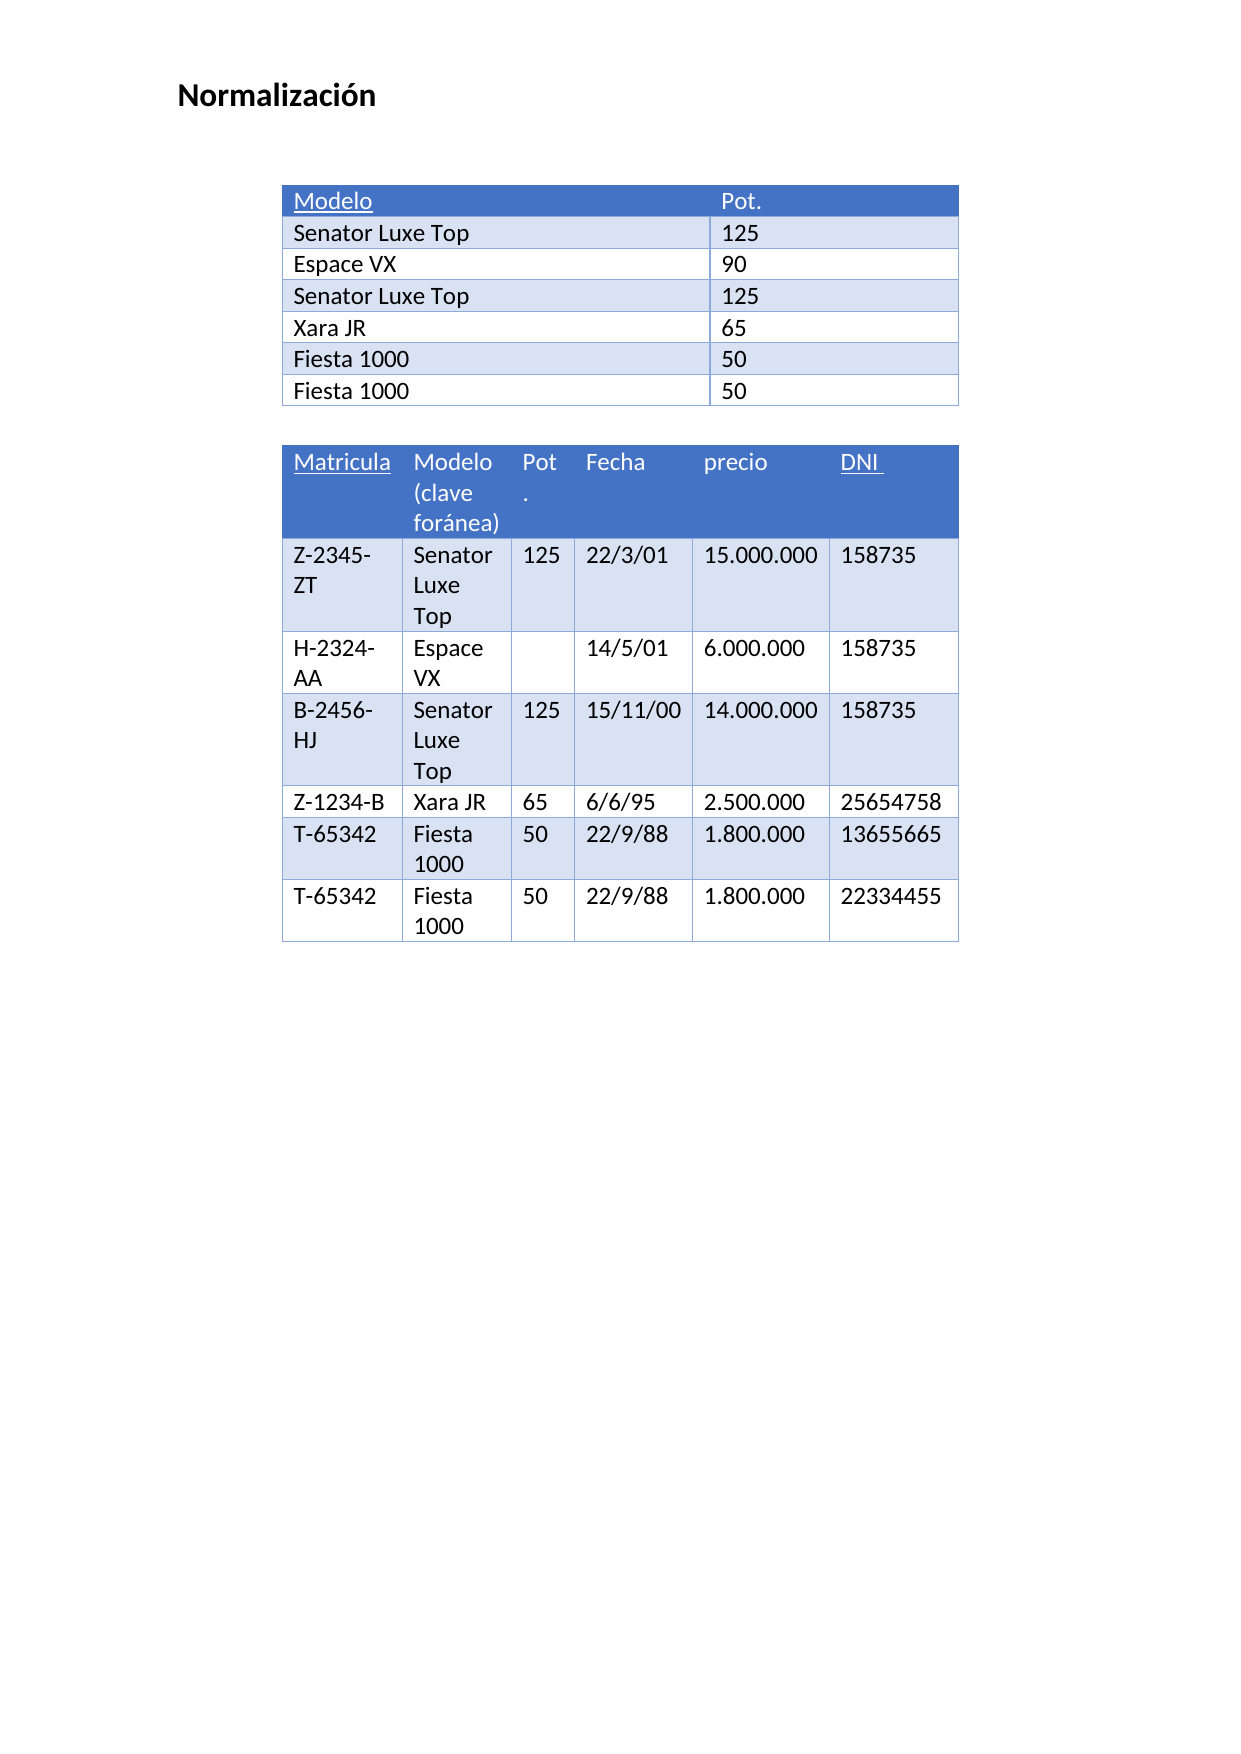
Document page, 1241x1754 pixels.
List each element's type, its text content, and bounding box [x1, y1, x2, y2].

table_cell B-2456-HJ [283, 694, 402, 785]
table_header Matricula [283, 446, 402, 538]
table_cell 22/3/01 [575, 539, 692, 631]
table_cell 125 [512, 694, 574, 785]
table_cell 22/9/88 [575, 818, 692, 879]
table_cell H-2324-AA [283, 632, 402, 693]
table_cell 50 [512, 818, 574, 879]
table_cell 14.000.000 [693, 694, 829, 785]
table_header Pot. [512, 446, 574, 538]
table_cell 15/11/00 [575, 694, 692, 785]
table_cell Senator Luxe Top [403, 539, 511, 631]
table_header precio [693, 446, 829, 538]
table_cell Espace VX [283, 249, 709, 279]
table_cell Xara JR [403, 786, 511, 817]
table_cell [512, 632, 574, 693]
table_cell 2.500.000 [693, 786, 829, 817]
table_cell 90 [711, 249, 958, 279]
table_cell Senator Luxe Top [283, 217, 709, 248]
table_header Pot. [711, 186, 958, 216]
table_cell Xara JR [283, 312, 709, 342]
table_cell 65 [512, 786, 574, 817]
table_cell Fiesta 1000 [403, 880, 511, 941]
table_cell 158735 [830, 694, 958, 785]
table_cell 1.800.000 [693, 818, 829, 879]
table_cell 50 [512, 880, 574, 941]
table_cell 15.000.000 [693, 539, 829, 631]
table_cell Fiesta 1000 [283, 375, 709, 405]
table_cell 13655665 [830, 818, 958, 879]
table_cell 6/6/95 [575, 786, 692, 817]
table_cell Fiesta 1000 [403, 818, 511, 879]
table_cell 22334455 [830, 880, 958, 941]
table_cell 6.000.000 [693, 632, 829, 693]
table_cell 1.800.000 [693, 880, 829, 941]
table_cell Espace VX [403, 632, 511, 693]
table_cell Fiesta 1000 [283, 343, 709, 374]
table_header Modelo [283, 186, 709, 216]
table_header Fecha [575, 446, 692, 538]
table_cell 125 [512, 539, 574, 631]
table_cell 125 [711, 217, 958, 248]
table_cell Senator Luxe Top [403, 694, 511, 785]
table_cell T-65342 [283, 880, 402, 941]
table_cell T-65342 [283, 818, 402, 879]
table_cell Senator Luxe Top [283, 280, 709, 311]
table_cell 65 [711, 312, 958, 342]
table_cell Z-2345-ZT [283, 539, 402, 631]
table_cell 14/5/01 [575, 632, 692, 693]
table_cell Z-1234-B [283, 786, 402, 817]
table_cell 158735 [830, 539, 958, 631]
table_header DNI [830, 446, 958, 538]
table_cell 125 [711, 280, 958, 311]
table_cell 50 [711, 343, 958, 374]
table_cell 158735 [830, 632, 958, 693]
table_header Modelo (clave foránea) [403, 446, 511, 538]
table_cell 22/9/88 [575, 880, 692, 941]
table_cell 50 [711, 375, 958, 405]
table_cell 25654758 [830, 786, 958, 817]
